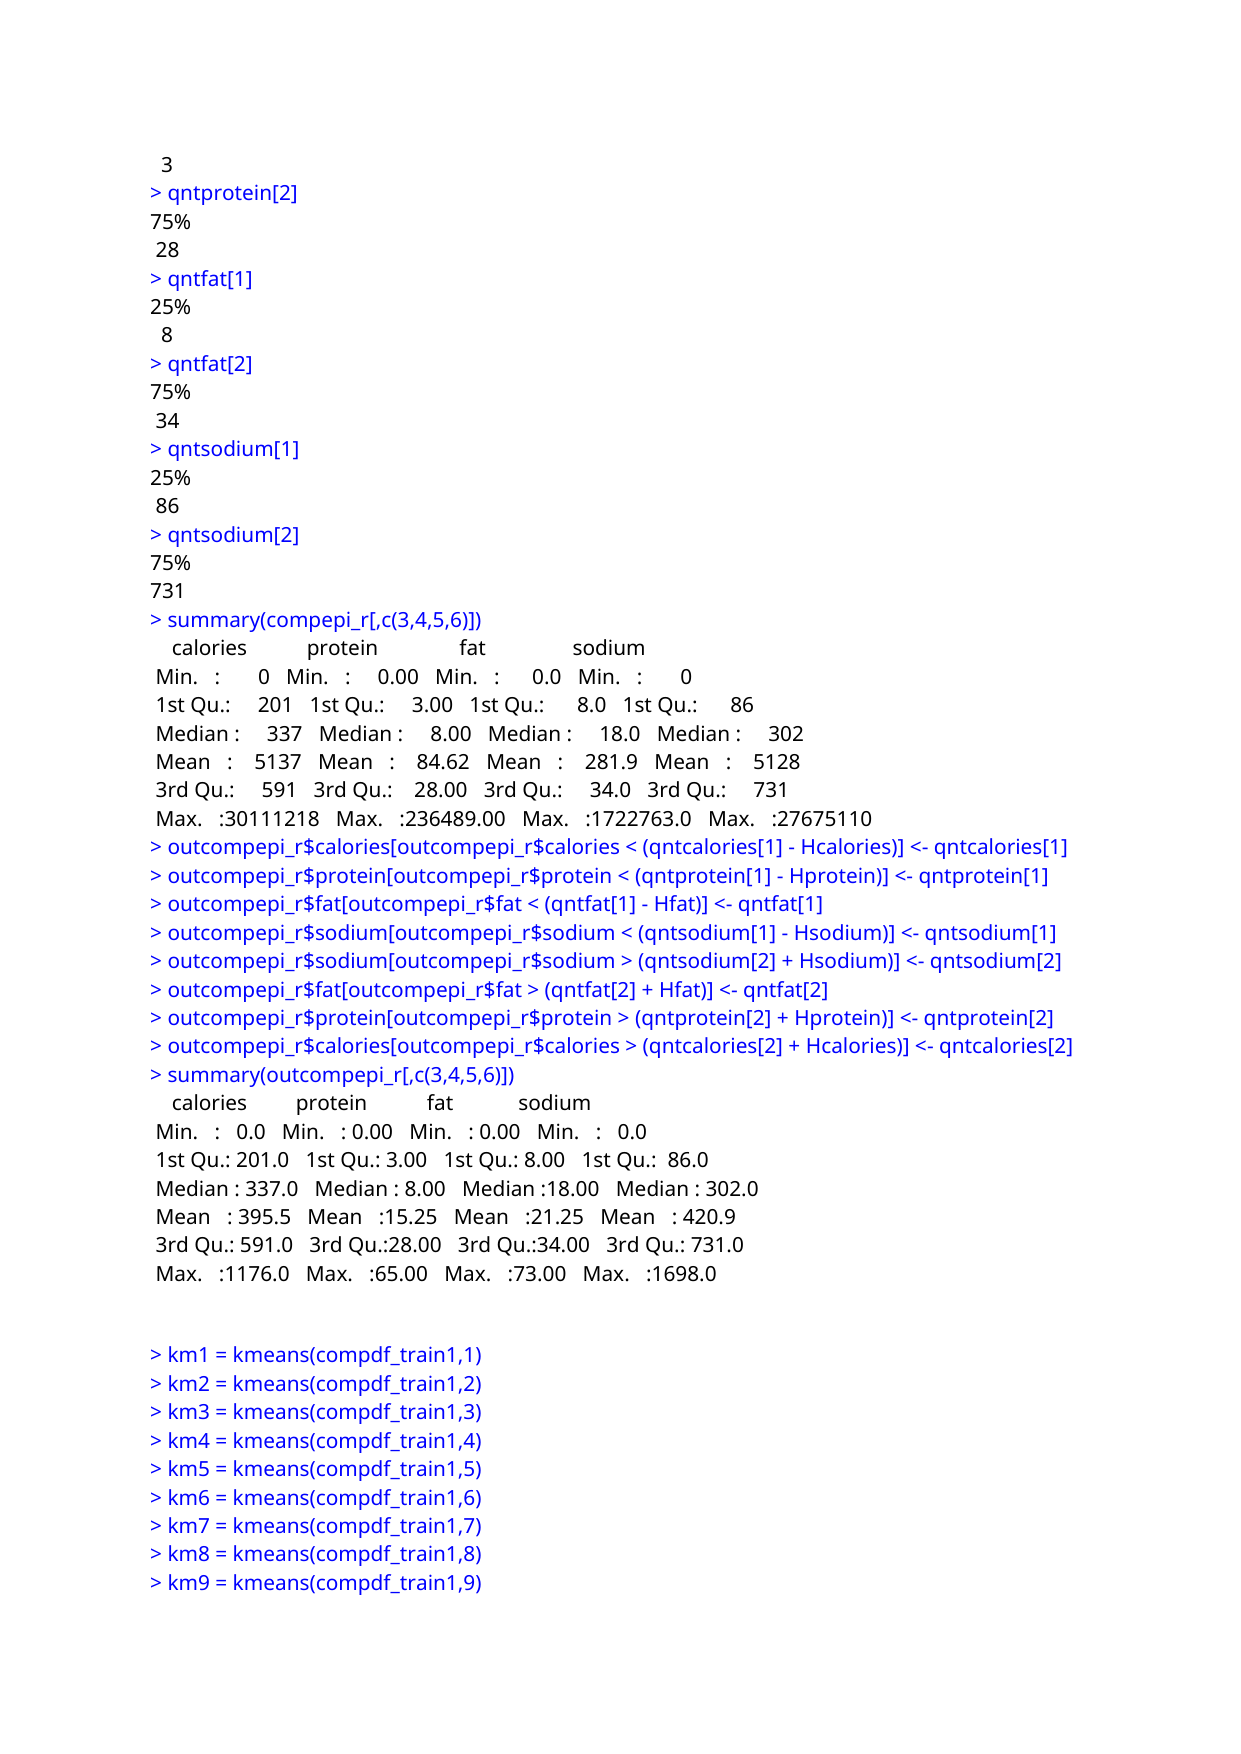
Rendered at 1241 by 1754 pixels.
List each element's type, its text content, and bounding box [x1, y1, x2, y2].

text Median : 337 Median : 8.00 Median : 18.0 Median : 302 [150, 719, 1090, 747]
text > outcompepi_r$fat[outcompepi_r$fat > (qntfat[2] + Hfat)] <- qntfat[2] [150, 975, 1090, 1003]
text 3rd Qu.: 591 3rd Qu.: 28.00 3rd Qu.: 34.0 3rd Qu.: 731 [150, 776, 1090, 804]
text > km6 = kmeans(compdf_train1,6) [150, 1483, 1090, 1511]
text calories protein fat sodium [150, 1088, 1090, 1117]
text 3 [150, 150, 1090, 178]
text Min. : 0 Min. : 0.00 Min. : 0.0 Min. : 0 [150, 662, 1090, 690]
text > km7 = kmeans(compdf_train1,7) [150, 1511, 1090, 1539]
text 1st Qu.: 201.0 1st Qu.: 3.00 1st Qu.: 8.00 1st Qu.: 86.0 [150, 1145, 1090, 1174]
text > outcompepi_r$sodium[outcompepi_r$sodium < (qntsodium[1] - Hsodium)] <- qntsodium[1] [150, 918, 1090, 946]
text 1st Qu.: 201 1st Qu.: 3.00 1st Qu.: 8.0 1st Qu.: 86 [150, 690, 1090, 719]
text > outcompepi_r$sodium[outcompepi_r$sodium > (qntsodium[2] + Hsodium)] <- qntsodium[2] [150, 946, 1090, 975]
text 34 [150, 406, 1090, 434]
text > km8 = kmeans(compdf_train1,8) [150, 1539, 1090, 1568]
text > qntfat[2] [150, 349, 1090, 377]
text 75% [150, 377, 1090, 406]
text 86 [150, 491, 1090, 520]
text > outcompepi_r$calories[outcompepi_r$calories > (qntcalories[2] + Hcalories)] <- qntcalories[2] [150, 1032, 1090, 1060]
text calories protein fat sodium [150, 633, 1090, 662]
text Min. : 0.0 Min. : 0.00 Min. : 0.00 Min. : 0.0 [150, 1117, 1090, 1145]
text Mean : 5137 Mean : 84.62 Mean : 281.9 Mean : 5128 [150, 747, 1090, 776]
text 28 [150, 235, 1090, 264]
text Max. :1176.0 Max. :65.00 Max. :73.00 Max. :1698.0 [150, 1259, 1090, 1287]
text > qntsodium[2] [150, 520, 1090, 548]
text > qntsodium[1] [150, 434, 1090, 463]
text > summary(compepi_r[,c(3,4,5,6)]) [150, 605, 1090, 633]
text Median : 337.0 Median : 8.00 Median :18.00 Median : 302.0 [150, 1174, 1090, 1202]
text > qntprotein[2] [150, 178, 1090, 207]
text > summary(outcompepi_r[,c(3,4,5,6)]) [150, 1060, 1090, 1088]
text 25% [150, 463, 1090, 491]
text 75% [150, 548, 1090, 577]
text > qntfat[1] [150, 264, 1090, 292]
text > km3 = kmeans(compdf_train1,3) [150, 1397, 1090, 1426]
text Max. :30111218 Max. :236489.00 Max. :1722763.0 Max. :27675110 [150, 804, 1090, 832]
text 25% [150, 292, 1090, 321]
text > km1 = kmeans(compdf_train1,1) [150, 1341, 1090, 1369]
text Mean : 395.5 Mean :15.25 Mean :21.25 Mean : 420.9 [150, 1202, 1090, 1231]
text > outcompepi_r$fat[outcompepi_r$fat < (qntfat[1] - Hfat)] <- qntfat[1] [150, 889, 1090, 918]
text > km4 = kmeans(compdf_train1,4) [150, 1426, 1090, 1454]
text > km5 = kmeans(compdf_train1,5) [150, 1454, 1090, 1483]
text > km2 = kmeans(compdf_train1,2) [150, 1369, 1090, 1397]
text > km9 = kmeans(compdf_train1,9) [150, 1568, 1090, 1596]
text 731 [150, 577, 1090, 605]
text > outcompepi_r$protein[outcompepi_r$protein > (qntprotein[2] + Hprotein)] <- qntprotein[2] [150, 1003, 1090, 1032]
text > outcompepi_r$calories[outcompepi_r$calories < (qntcalories[1] - Hcalories)] <- qntcalories[1] [150, 832, 1090, 861]
text 8 [150, 321, 1090, 349]
text 75% [150, 207, 1090, 235]
text 3rd Qu.: 591.0 3rd Qu.:28.00 3rd Qu.:34.00 3rd Qu.: 731.0 [150, 1231, 1090, 1259]
text > outcompepi_r$protein[outcompepi_r$protein < (qntprotein[1] - Hprotein)] <- qntprotein[1] [150, 861, 1090, 889]
